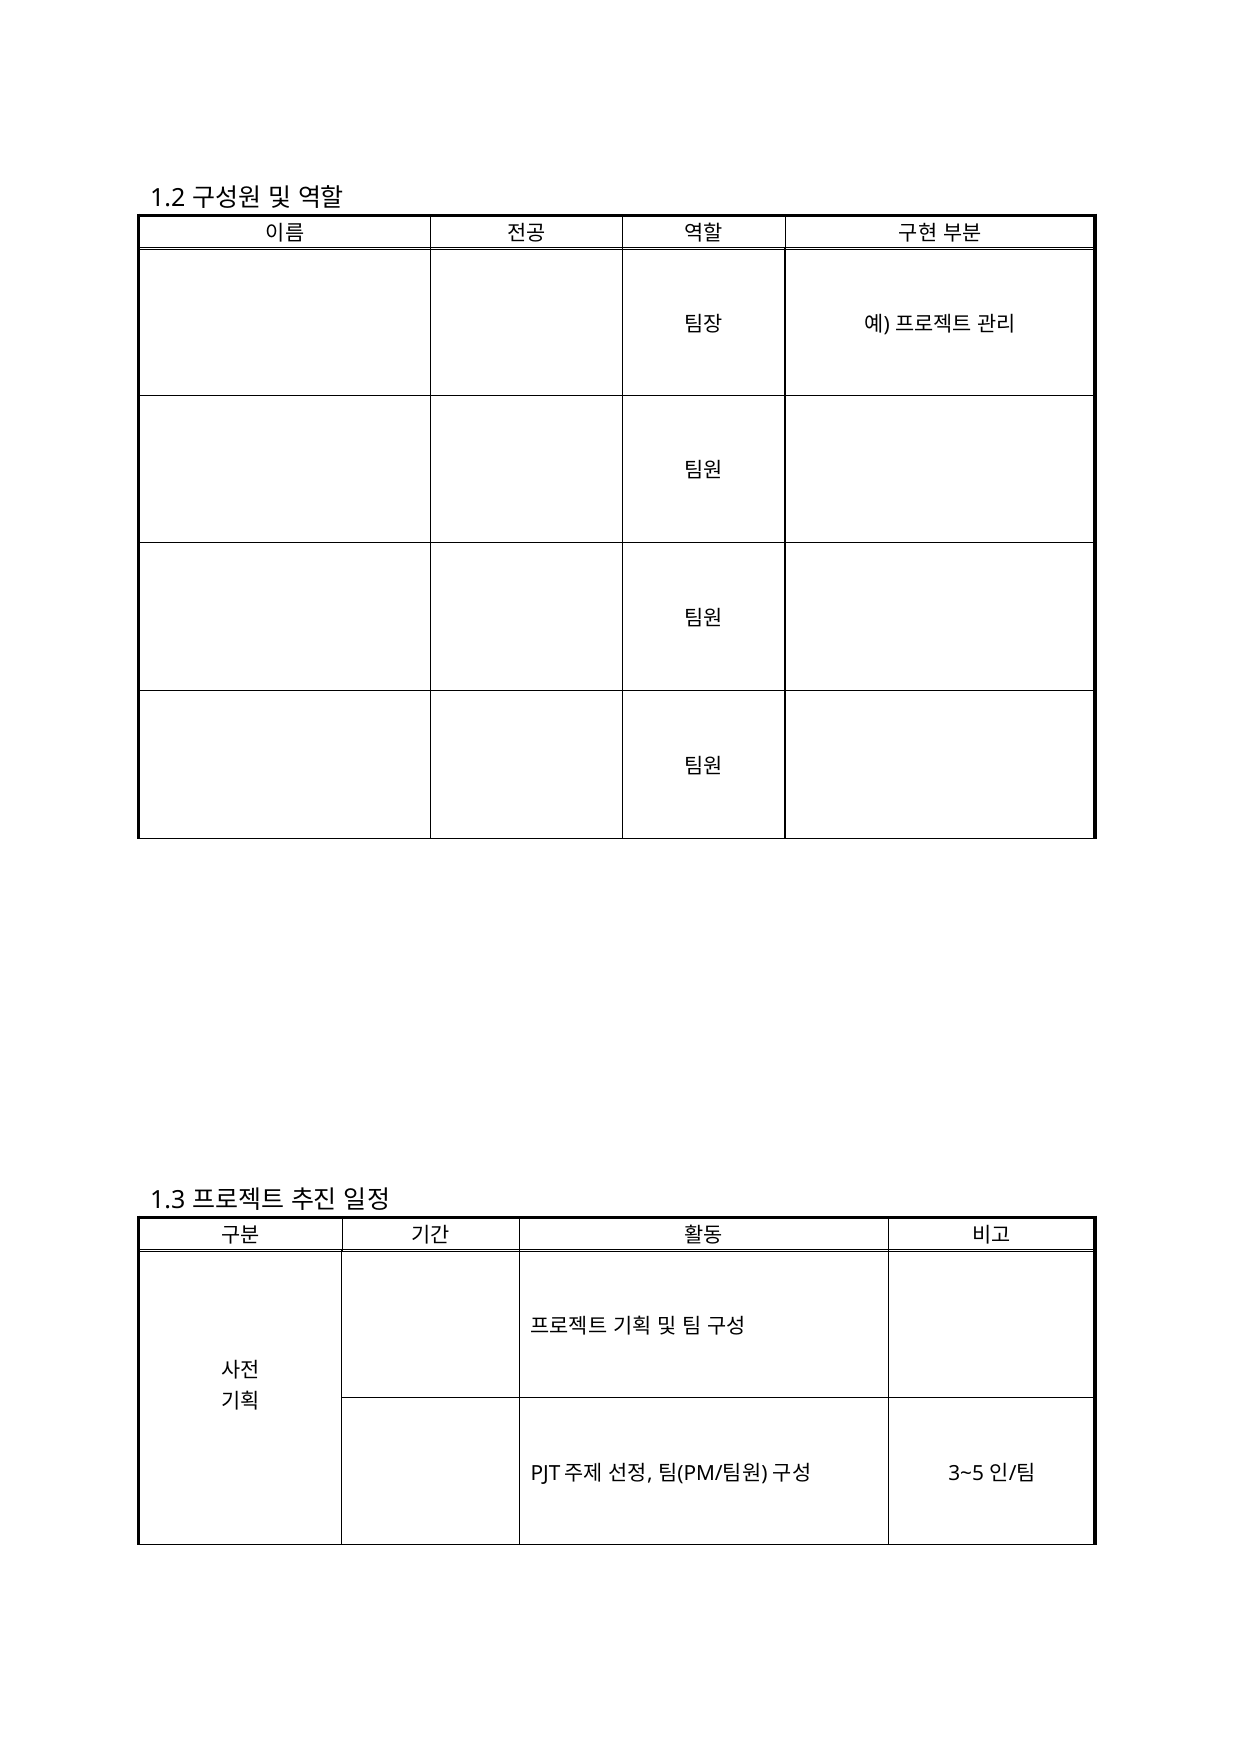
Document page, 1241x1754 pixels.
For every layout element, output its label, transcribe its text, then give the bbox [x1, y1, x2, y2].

table_cell 팀원 [623, 396, 784, 542]
text 1.2 구성원 및 역할 [150, 177, 1090, 213]
table_cell [140, 250, 430, 394]
table_cell [431, 396, 622, 542]
table_header 역할 [623, 217, 785, 247]
table_cell 팀장 [623, 250, 784, 394]
table_cell [786, 543, 1093, 690]
table_cell [786, 691, 1093, 838]
table_cell [786, 396, 1093, 542]
table_cell [140, 691, 430, 838]
table_header 전공 [431, 217, 622, 247]
table_header 구현 부분 [786, 217, 1093, 247]
table_cell [431, 691, 622, 838]
table_header 이름 [140, 217, 430, 247]
table_cell 팀원 [623, 543, 784, 690]
table_cell 3~5 인/팀 [889, 1398, 1093, 1544]
table_header 구분 [140, 1219, 342, 1249]
table_cell [342, 1252, 519, 1397]
table_cell 팀원 [623, 691, 784, 838]
table_cell [342, 1398, 519, 1544]
table_cell 프로젝트 기획 및 팀 구성 [520, 1252, 888, 1397]
table_cell 예) 프로젝트 관리 [786, 250, 1093, 394]
table_cell [431, 250, 622, 394]
table_cell 사전 기획 [140, 1252, 341, 1544]
table_cell [431, 543, 622, 690]
table_header 기간 [343, 1219, 519, 1249]
table_cell [140, 543, 430, 690]
table_header 활동 [520, 1219, 888, 1249]
table_cell [140, 396, 430, 542]
table_cell [889, 1252, 1093, 1397]
text 1.3 프로젝트 추진 일정 [150, 1179, 1090, 1216]
table_header 비고 [889, 1219, 1093, 1249]
table_cell PJT주제 선정, 팀(PM/팀원) 구성 [520, 1398, 888, 1544]
